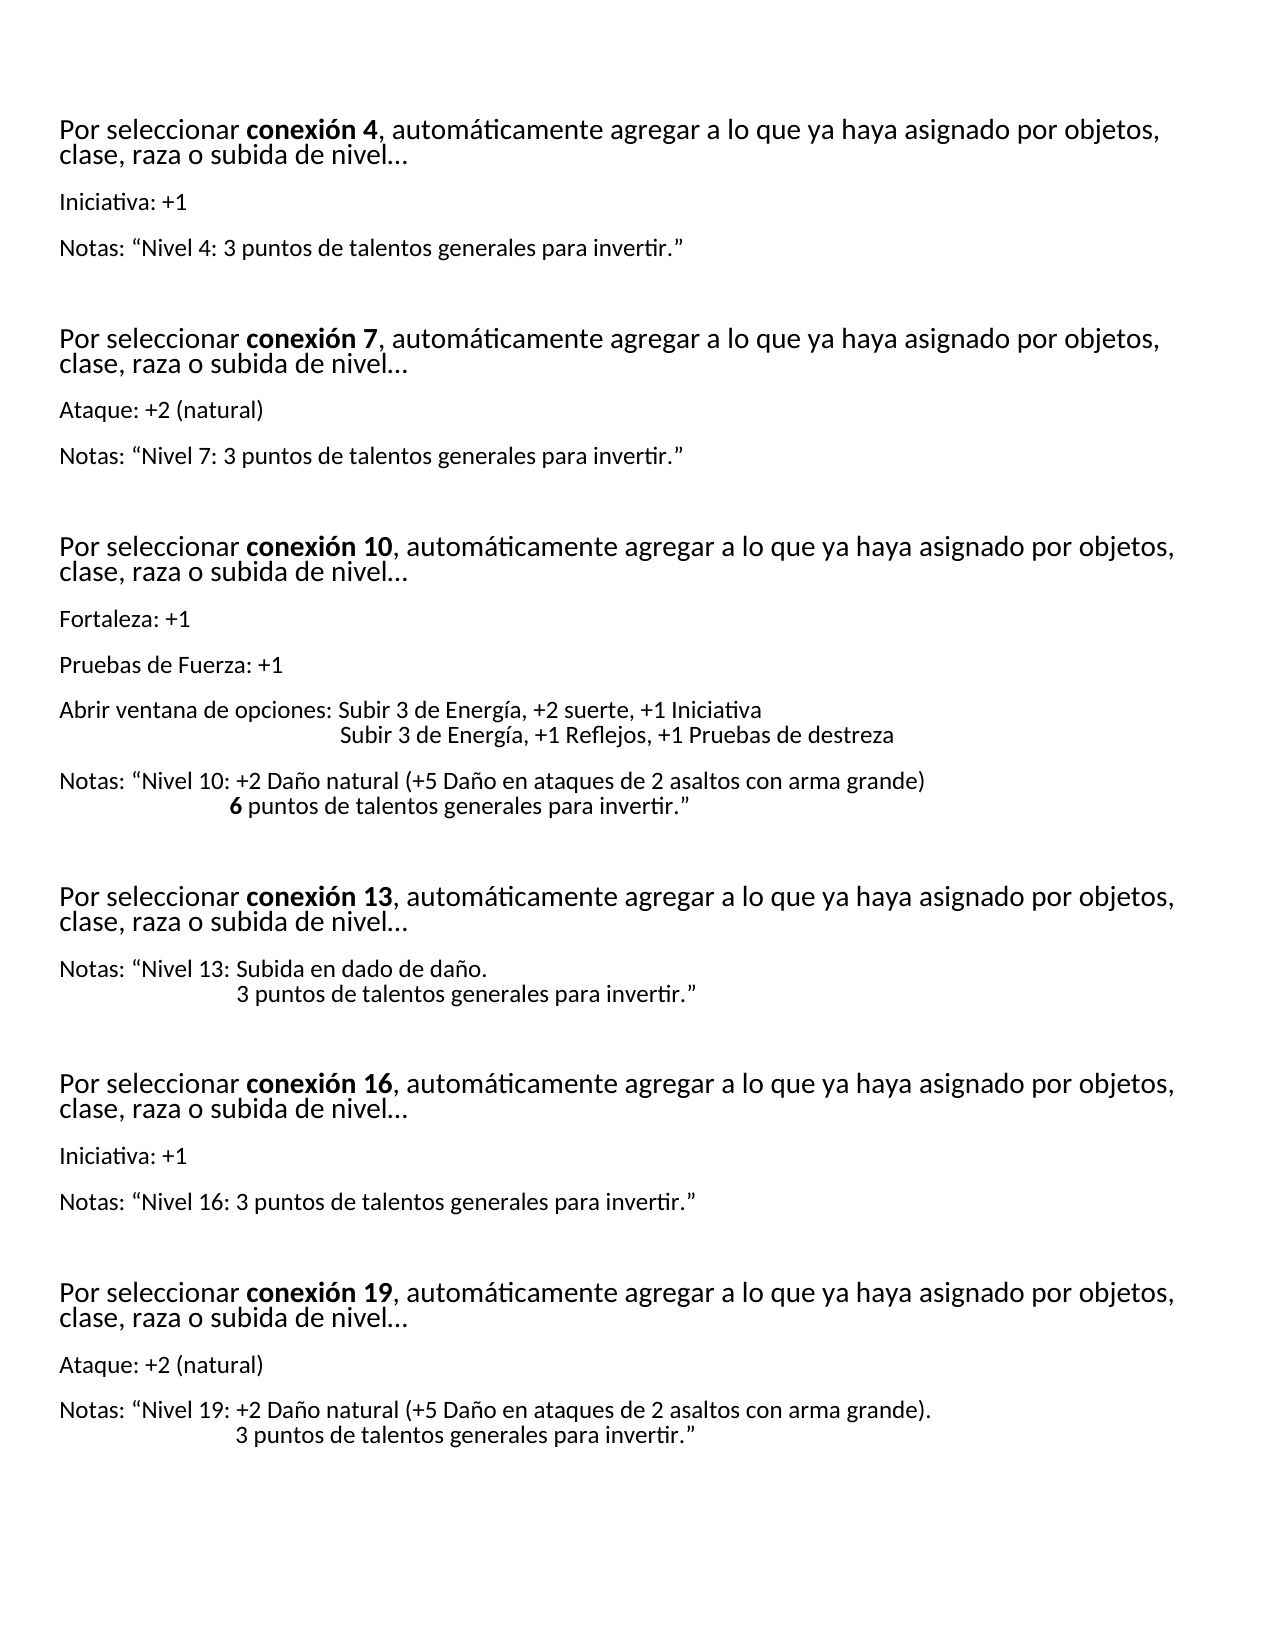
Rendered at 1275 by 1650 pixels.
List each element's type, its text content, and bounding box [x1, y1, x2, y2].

text Por seleccionar conexión 4, automáticamente agregar a lo que ya haya asignado por objetos, clase, raza o subida de nivel… [59, 120, 1211, 170]
text Fortaleza: +1 [59, 607, 1211, 632]
text Por seleccionar conexión 10, automáticamente agregar a lo que ya haya asignado por objetos, clase, raza o subida de nivel… [59, 536, 1211, 586]
text Por seleccionar conexión 19, automáticamente agregar a lo que ya haya asignado por objetos, clase, raza o subida de nivel… [59, 1282, 1211, 1332]
text Notas: “Nivel 13: Subida en dado de daño. 3 puntos de talentos generales para invertir.” [59, 957, 1211, 1007]
text Pruebas de Fuerza: +1 [59, 653, 1211, 678]
text Por seleccionar conexión 16, automáticamente agregar a lo que ya haya asignado por objetos, clase, raza o subida de nivel… [59, 1074, 1211, 1124]
text Iniciativa: +1 [59, 1145, 1211, 1170]
text Por seleccionar conexión 7, automáticamente agregar a lo que ya haya asignado por objetos, clase, raza o subida de nivel… [59, 328, 1211, 378]
text Notas: “Nivel 7: 3 puntos de talentos generales para invertir.” [59, 445, 1211, 470]
text Notas: “Nivel 4: 3 puntos de talentos generales para invertir.” [59, 236, 1211, 261]
text Por seleccionar conexión 13, automáticamente agregar a lo que ya haya asignado por objetos, clase, raza o subida de nivel… [59, 886, 1211, 936]
text Ataque: +2 (natural) [59, 1353, 1211, 1378]
text Abrir ventana de opciones: Subir 3 de Energía, +2 suerte, +1 Iniciativa Subir 3 de Energía, +1 Reflejos, +1 Pruebas de destreza [59, 699, 1211, 749]
text Ataque: +2 (natural) [59, 399, 1211, 424]
text Iniciativa: +1 [59, 191, 1211, 216]
text Notas: “Nivel 16: 3 puntos de talentos generales para invertir.” [59, 1191, 1211, 1216]
text Notas: “Nivel 10: +2 Daño natural (+5 Daño en ataques de 2 asaltos con arma grande) 6 puntos de talentos generales para invertir.” [59, 770, 1211, 820]
text Notas: “Nivel 19: +2 Daño natural (+5 Daño en ataques de 2 asaltos con arma grande). 3 puntos de talentos generales para invertir.” [59, 1399, 1211, 1449]
